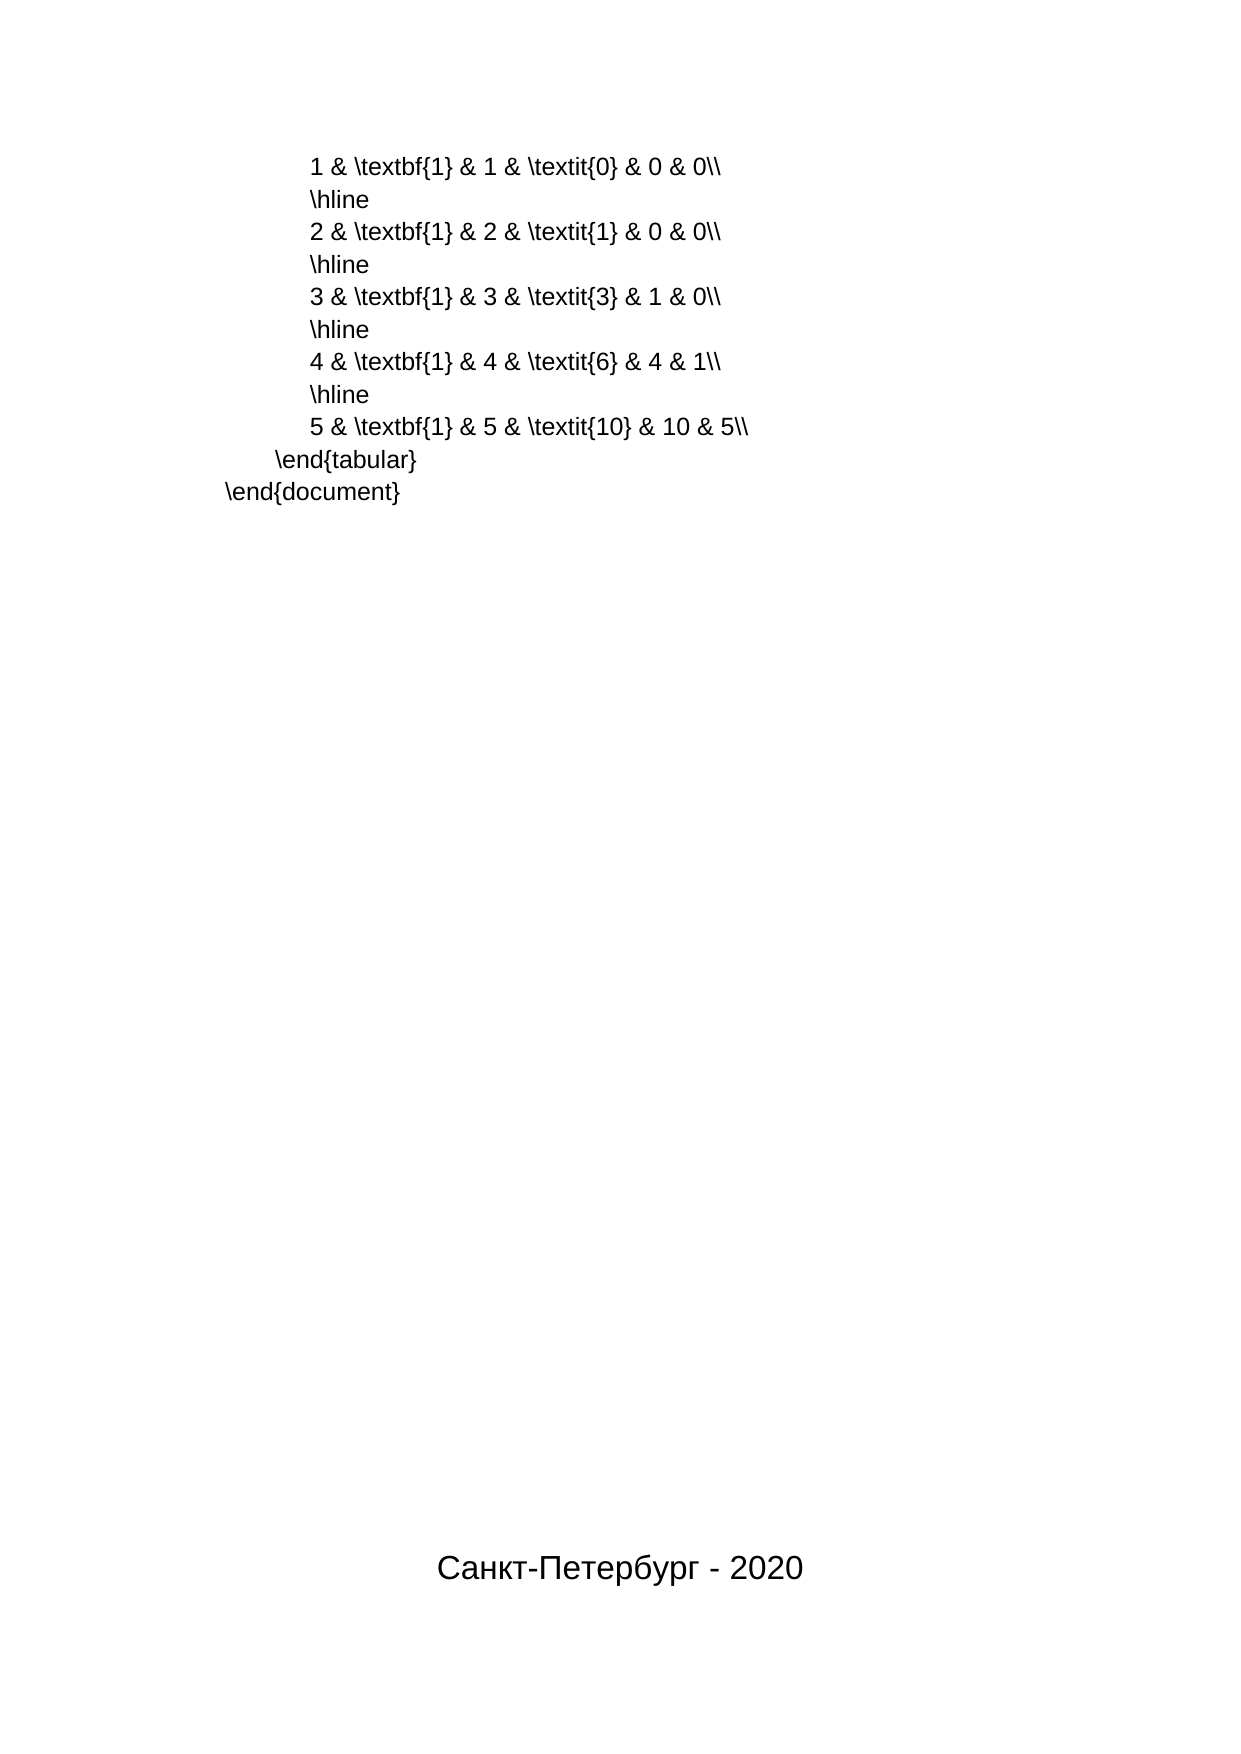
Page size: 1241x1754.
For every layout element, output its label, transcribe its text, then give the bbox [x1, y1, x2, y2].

list 1 & \textbf{1} & 1 & \textit{0} & 0 & 0\\ [225, 150, 1053, 183]
list 3 & \textbf{1} & 3 & \textit{3} & 1 & 0\\ [225, 280, 1053, 313]
list 4 & \textbf{1} & 4 & \textit{6} & 4 & 1\\ [225, 345, 1053, 378]
list \hline [225, 378, 1053, 410]
list \hline [225, 248, 1053, 280]
list \hline [225, 313, 1053, 345]
list 5 & \textbf{1} & 5 & \textit{10} & 10 & 5\\ [225, 410, 1053, 443]
list \end{tabular} [225, 443, 1053, 475]
list \end{document} [225, 475, 1053, 508]
list 2 & \textbf{1} & 2 & \textit{1} & 0 & 0\\ [225, 215, 1053, 248]
list \hline [225, 183, 1053, 215]
